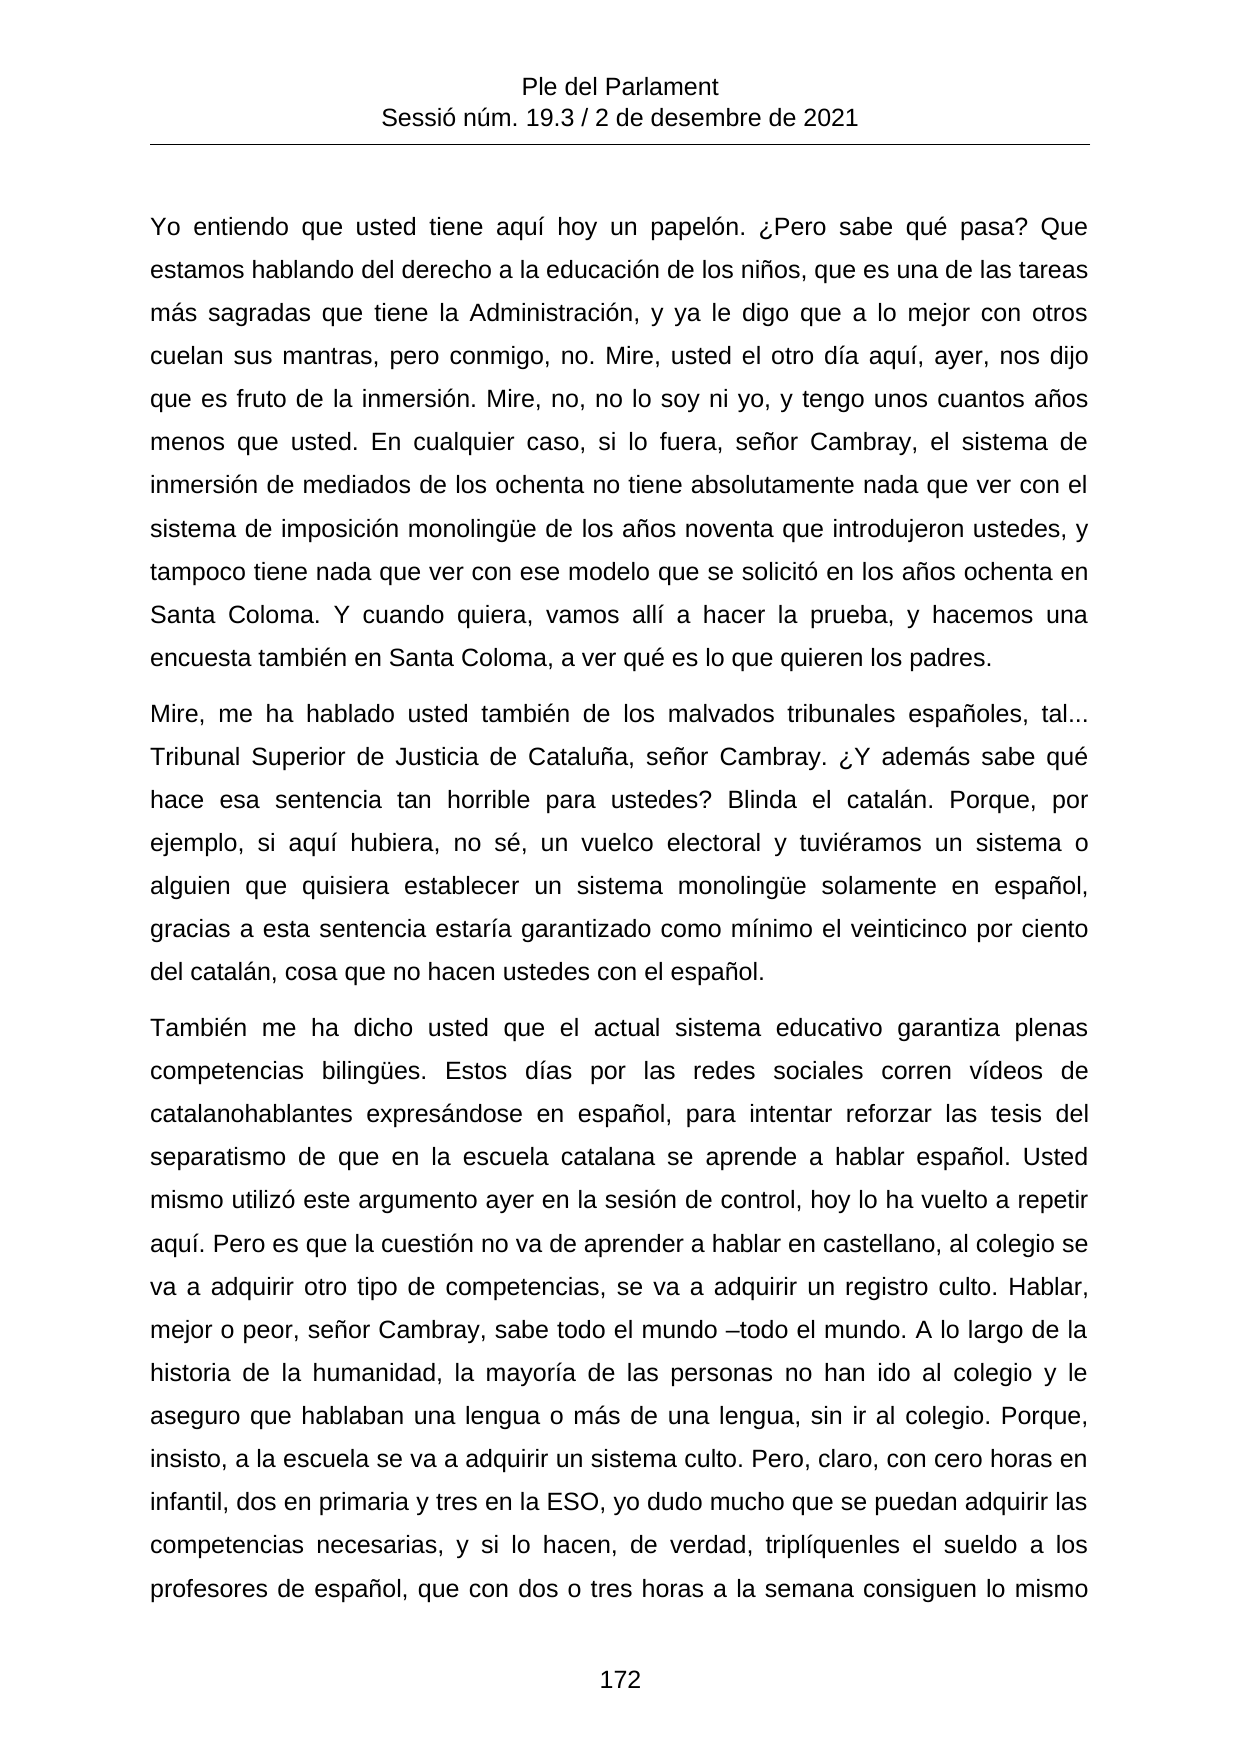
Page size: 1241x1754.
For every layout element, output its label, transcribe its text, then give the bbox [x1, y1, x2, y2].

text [150, 1013, 1090, 1602]
text Yo entiendo que usted tiene aquí hoy un papelón. ¿Pero sabe qué pasa? Que estamos hablando del derecho a la educación de los niños, que es una de las tareas más sagradas que tiene la Administración, y ya le digo que a lo mejor con otros cuelan sus mantras, pero conmigo, no. Mire, usted el otro día aquí, ayer, nos dijo que es fruto de la inmersión. Mire, no, no lo soy ni yo, y tengo unos cuantos años menos que usted. En cualquier caso, si lo fuera, señor Cambray, el sistema de inmersión de mediados de los ochenta no tiene absolutamente nada que ver con el sistema de imposición monolingüe de los años noventa que introdujeron ustedes, y tampoco tiene nada que ver con ese modelo que se solicitó en los años ochenta en Santa Coloma. Y cuando quiera, vamos allí a hacer la prueba, y hacemos una encuesta también en Santa Coloma, a ver qué es lo que quieren los padres. [150, 212, 1090, 672]
text Mire, me ha hablado usted también de los malvados tribunales españoles, tal... Tribunal Superior de Justicia de Cataluña, señor Cambray. ¿Y además sabe qué hace esa sentencia tan horrible para ustedes? Blinda el catalán. Porque, por ejemplo, si aquí hubiera, no sé, un vuelco electoral y tuviéramos un sistema o alguien que quisiera establecer un sistema monolingüe solamente en español, gracias a esta sentencia estaría garantizado como mínimo el veinticinco por ciento del catalán, cosa que no hacen ustedes con el español. [150, 699, 1090, 986]
